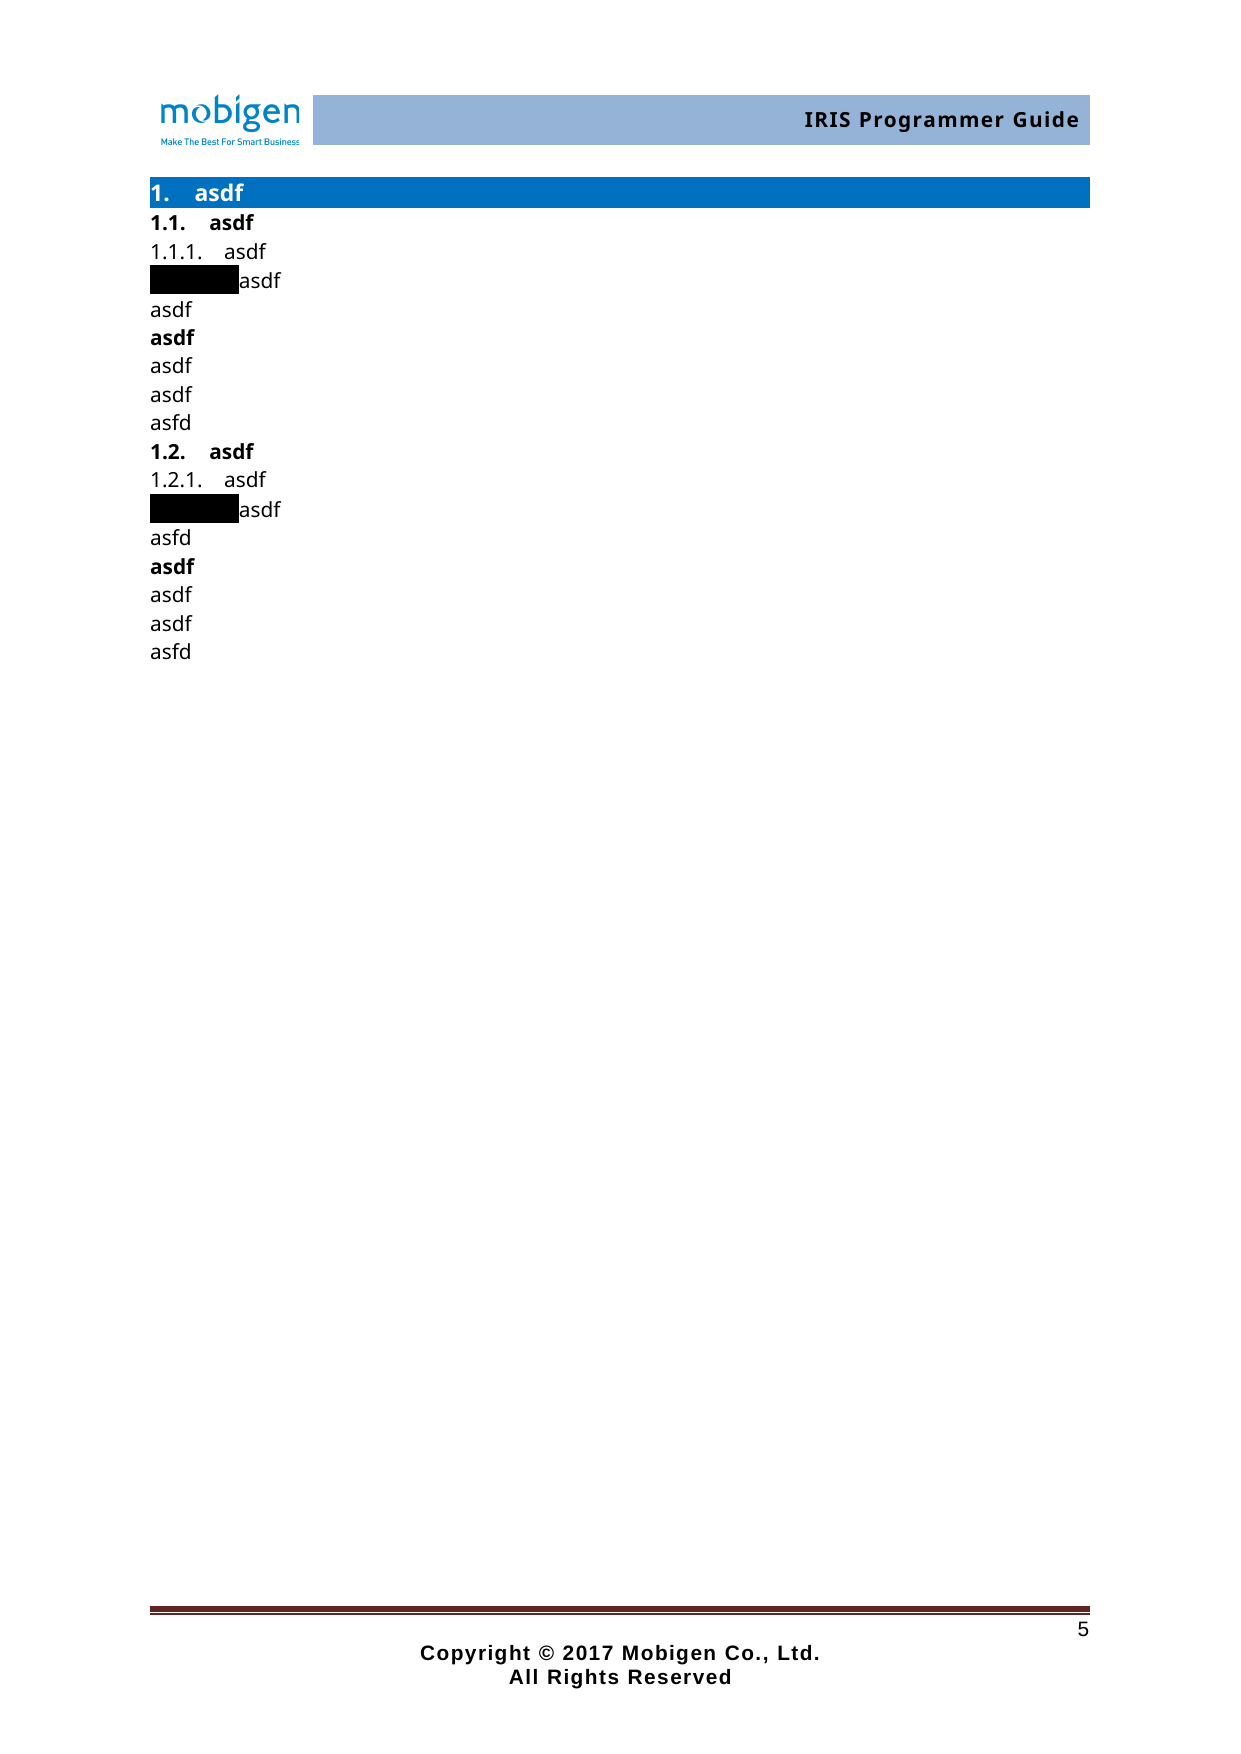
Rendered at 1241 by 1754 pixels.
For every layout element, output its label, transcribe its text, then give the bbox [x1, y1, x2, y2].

subtitle asdf [150, 265, 1090, 295]
picture [161, 94, 300, 145]
subtitle asdf [150, 580, 1090, 609]
subtitle asdf [150, 465, 1090, 494]
subtitle asfd [150, 637, 1090, 666]
subtitle asdf [150, 295, 1090, 323]
subtitle asfd [150, 408, 1090, 437]
subtitle asfd [150, 523, 1090, 552]
subtitle asdf [150, 352, 1090, 380]
subtitle asdf [239, 494, 1090, 523]
subtitle asdf [150, 177, 1090, 208]
subtitle asdf [150, 237, 1090, 265]
subtitle asdf [150, 323, 1090, 352]
subtitle asdf [150, 437, 1090, 465]
subtitle asdf [150, 208, 1090, 237]
picture [219, 108, 227, 119]
subtitle asdf [150, 609, 1090, 637]
subtitle asdf [150, 380, 1090, 408]
subtitle asdf [150, 552, 1090, 580]
